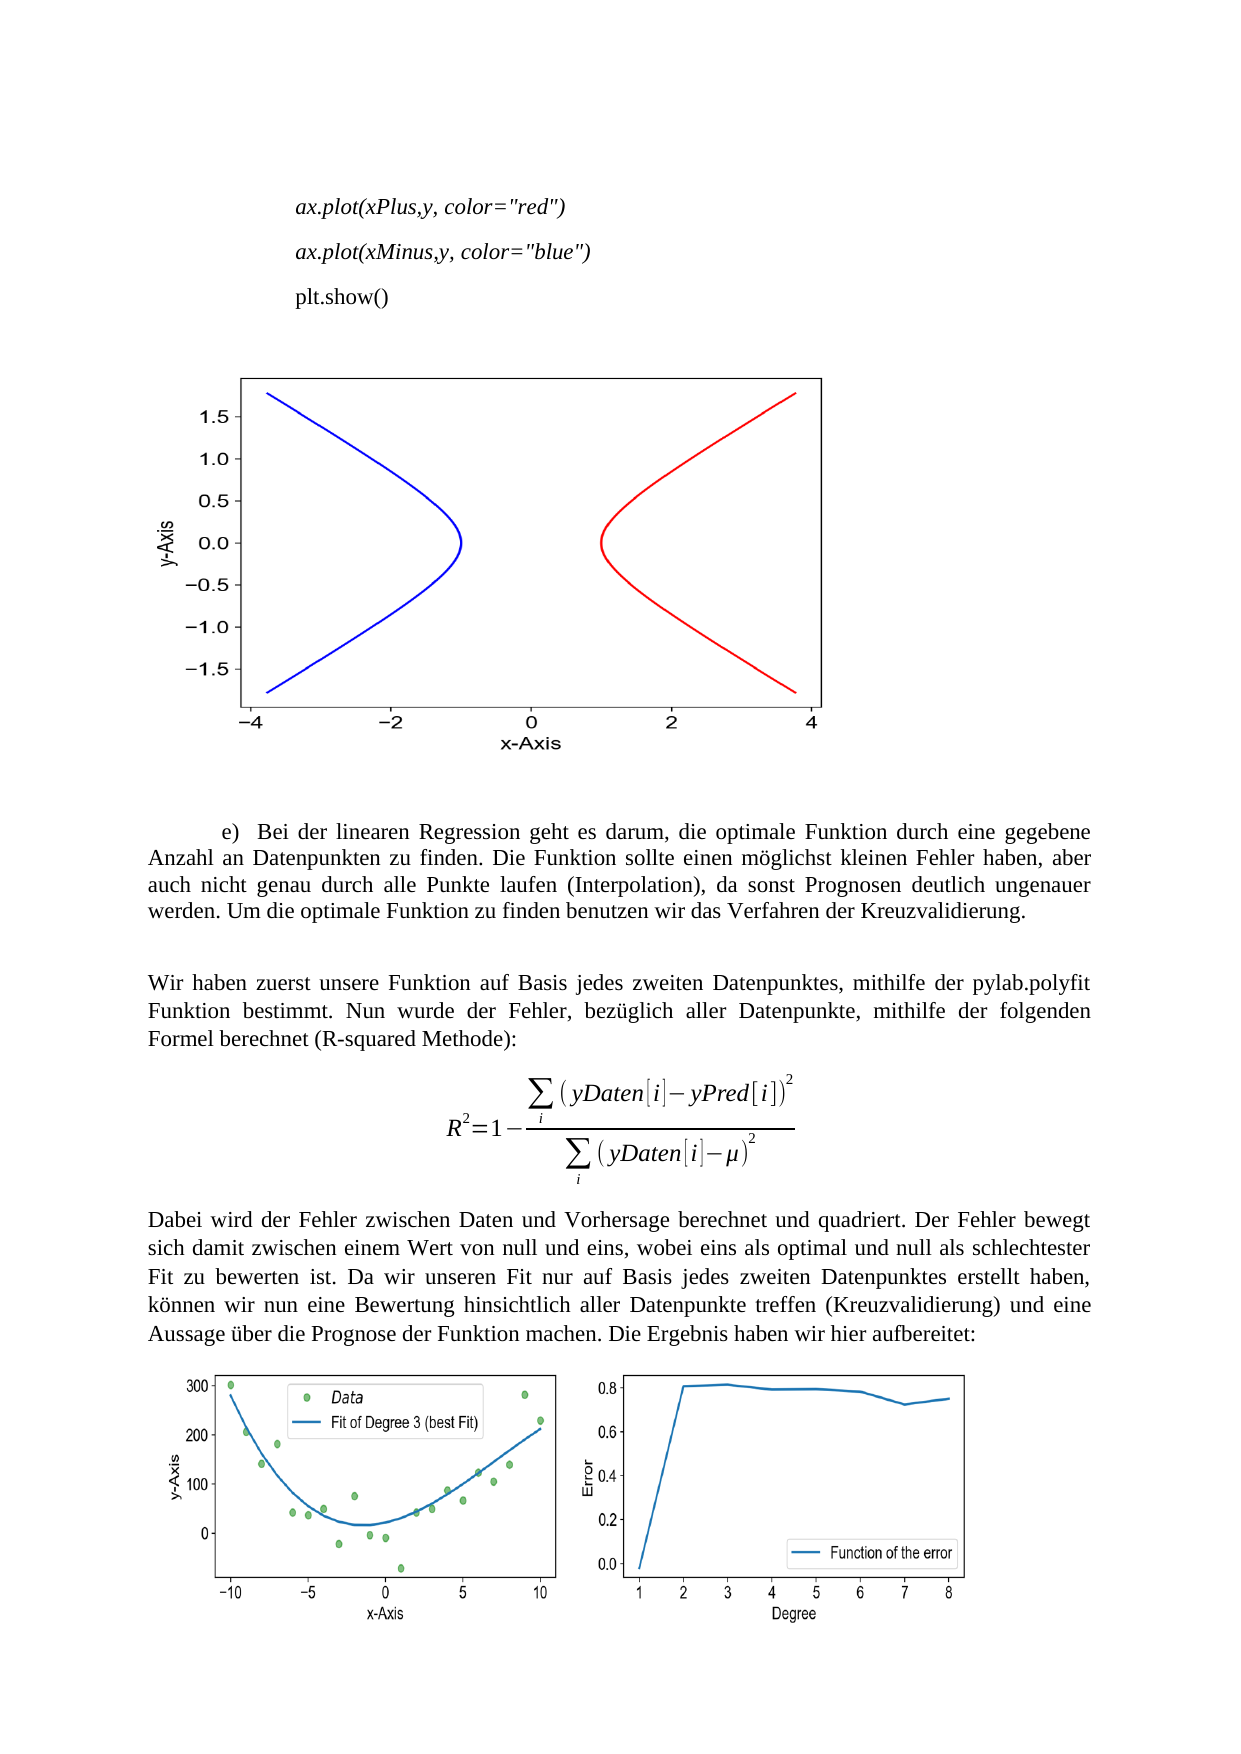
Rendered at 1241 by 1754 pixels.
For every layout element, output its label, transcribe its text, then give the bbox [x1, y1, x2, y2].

picture [147, 328, 896, 754]
text Dabei wird der Fehler zwischen Daten und Vorhersage berechnet und quadriert. Der Fehler bewegt sich damit zwischen einem Wert von null und eins, wobei eins als optimal und null als schlechtester Fit zu bewerten ist. Da wir unseren Fit nur auf Basis jedes zweiten Datenpunktes erstellt haben, können wir nun eine Bewertung hinsichtlich aller Datenpunkte treffen (Kreuzvalidierung) und eine Aussage über die Prognose der Funktion machen. Die Ergebnis haben wir hier aufbereitet: [148, 1206, 1093, 1346]
text ax.plot(xPlus,y, color="red") [221, 193, 1093, 219]
text Wir haben zuerst unsere Funktion auf Basis jedes zweiten Datenpunktes, mithilfe der pylab.polyfit Funktion bestimmt. Nun wurde der Fehler, bezüglich aller Datenpunkte, mithilfe der folgenden Formel berechnet (R-squared Methode): [148, 968, 1093, 1052]
text ax.plot(xMinus,y, color="blue") [221, 238, 1093, 264]
text plt.show() [221, 283, 1093, 309]
subtitle e) Bei der linearen Regression geht es darum, die optimale Funktion durch eine gegebene Anzahl an Datenpunkten zu finden. Die Funktion sollte einen möglichst kleinen Fehler haben, aber auch nicht genau durch alle Punkte laufen (Interpolation), da sonst Prognosen deutlich ungenauer werden. Um die optimale Funktion zu finden benutzen wir das Verfahren der Kreuzvalidierung. [148, 818, 1093, 923]
picture [147, 1364, 984, 1630]
